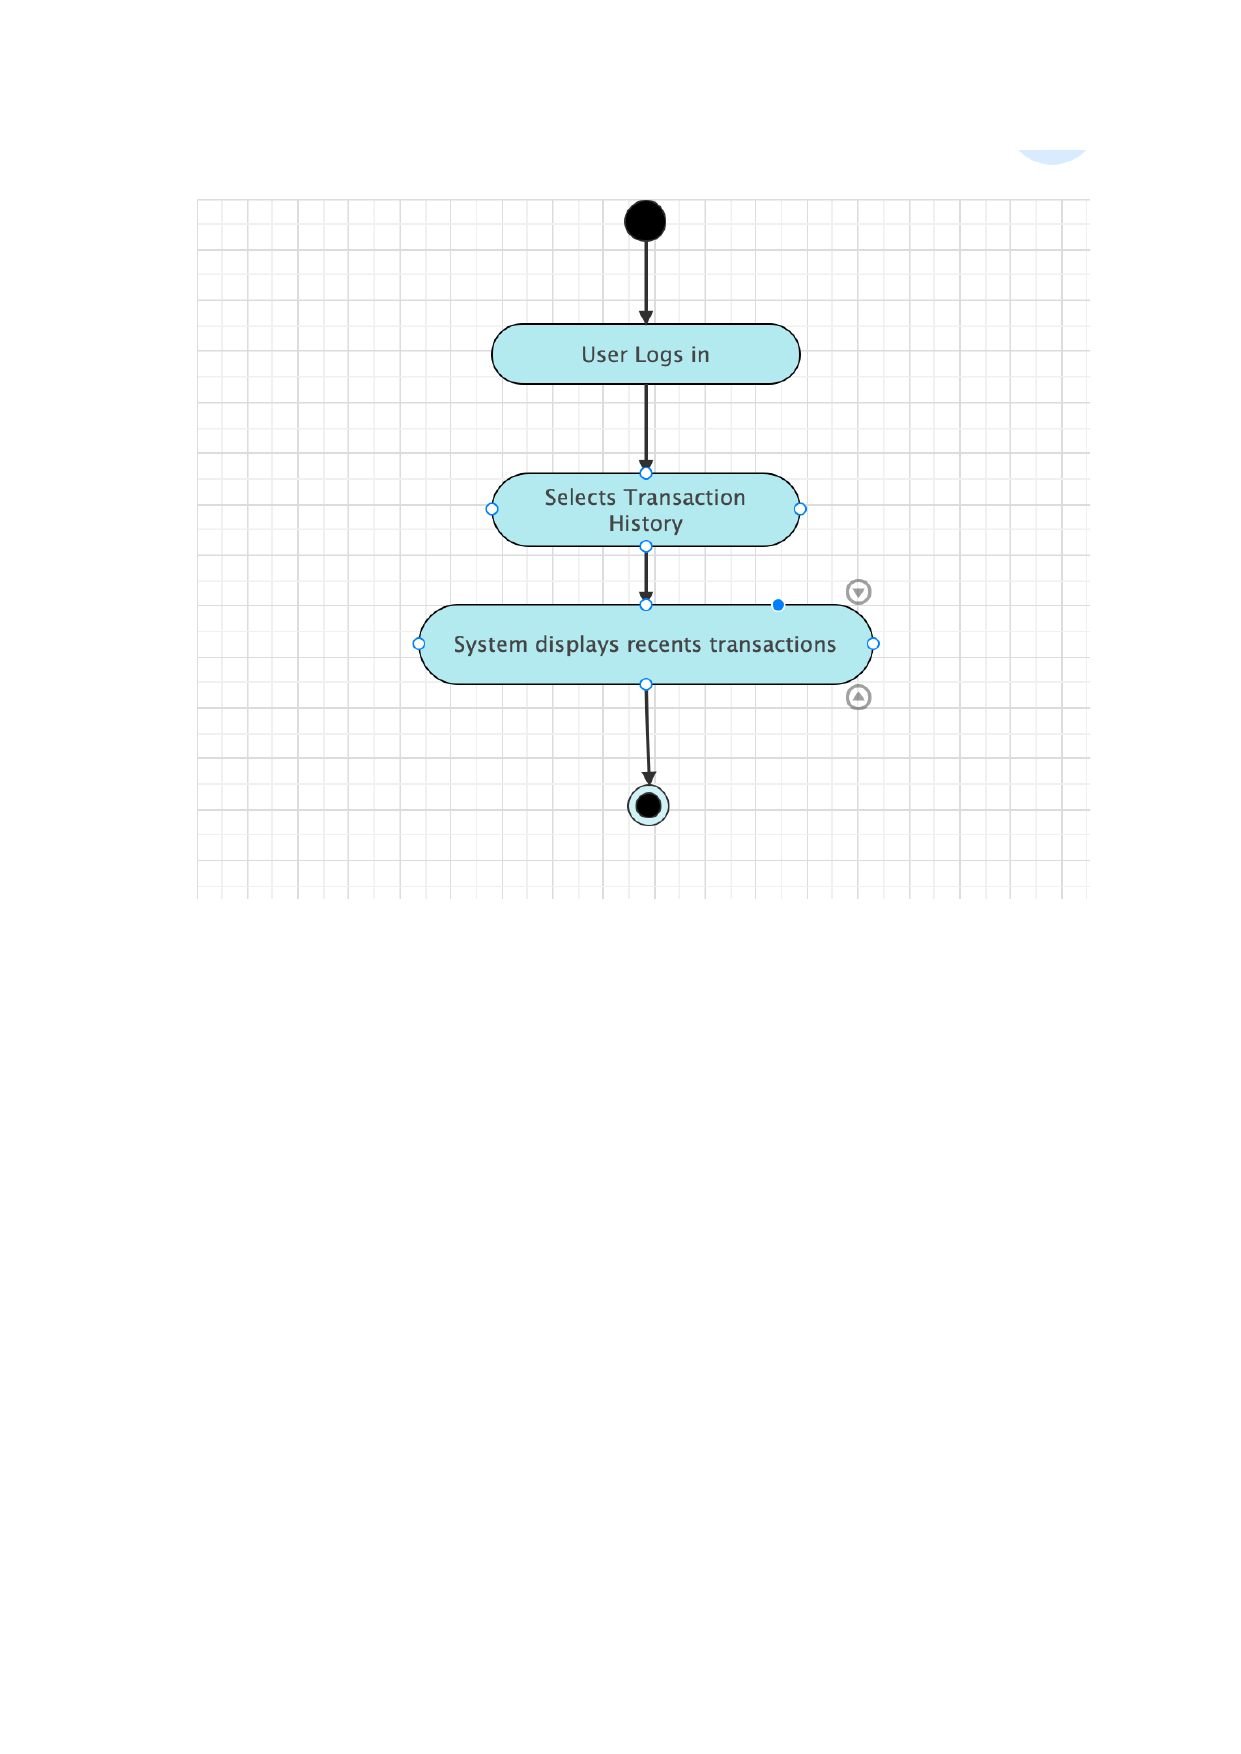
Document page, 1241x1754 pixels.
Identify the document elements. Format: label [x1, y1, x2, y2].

picture [150, 150, 1091, 899]
